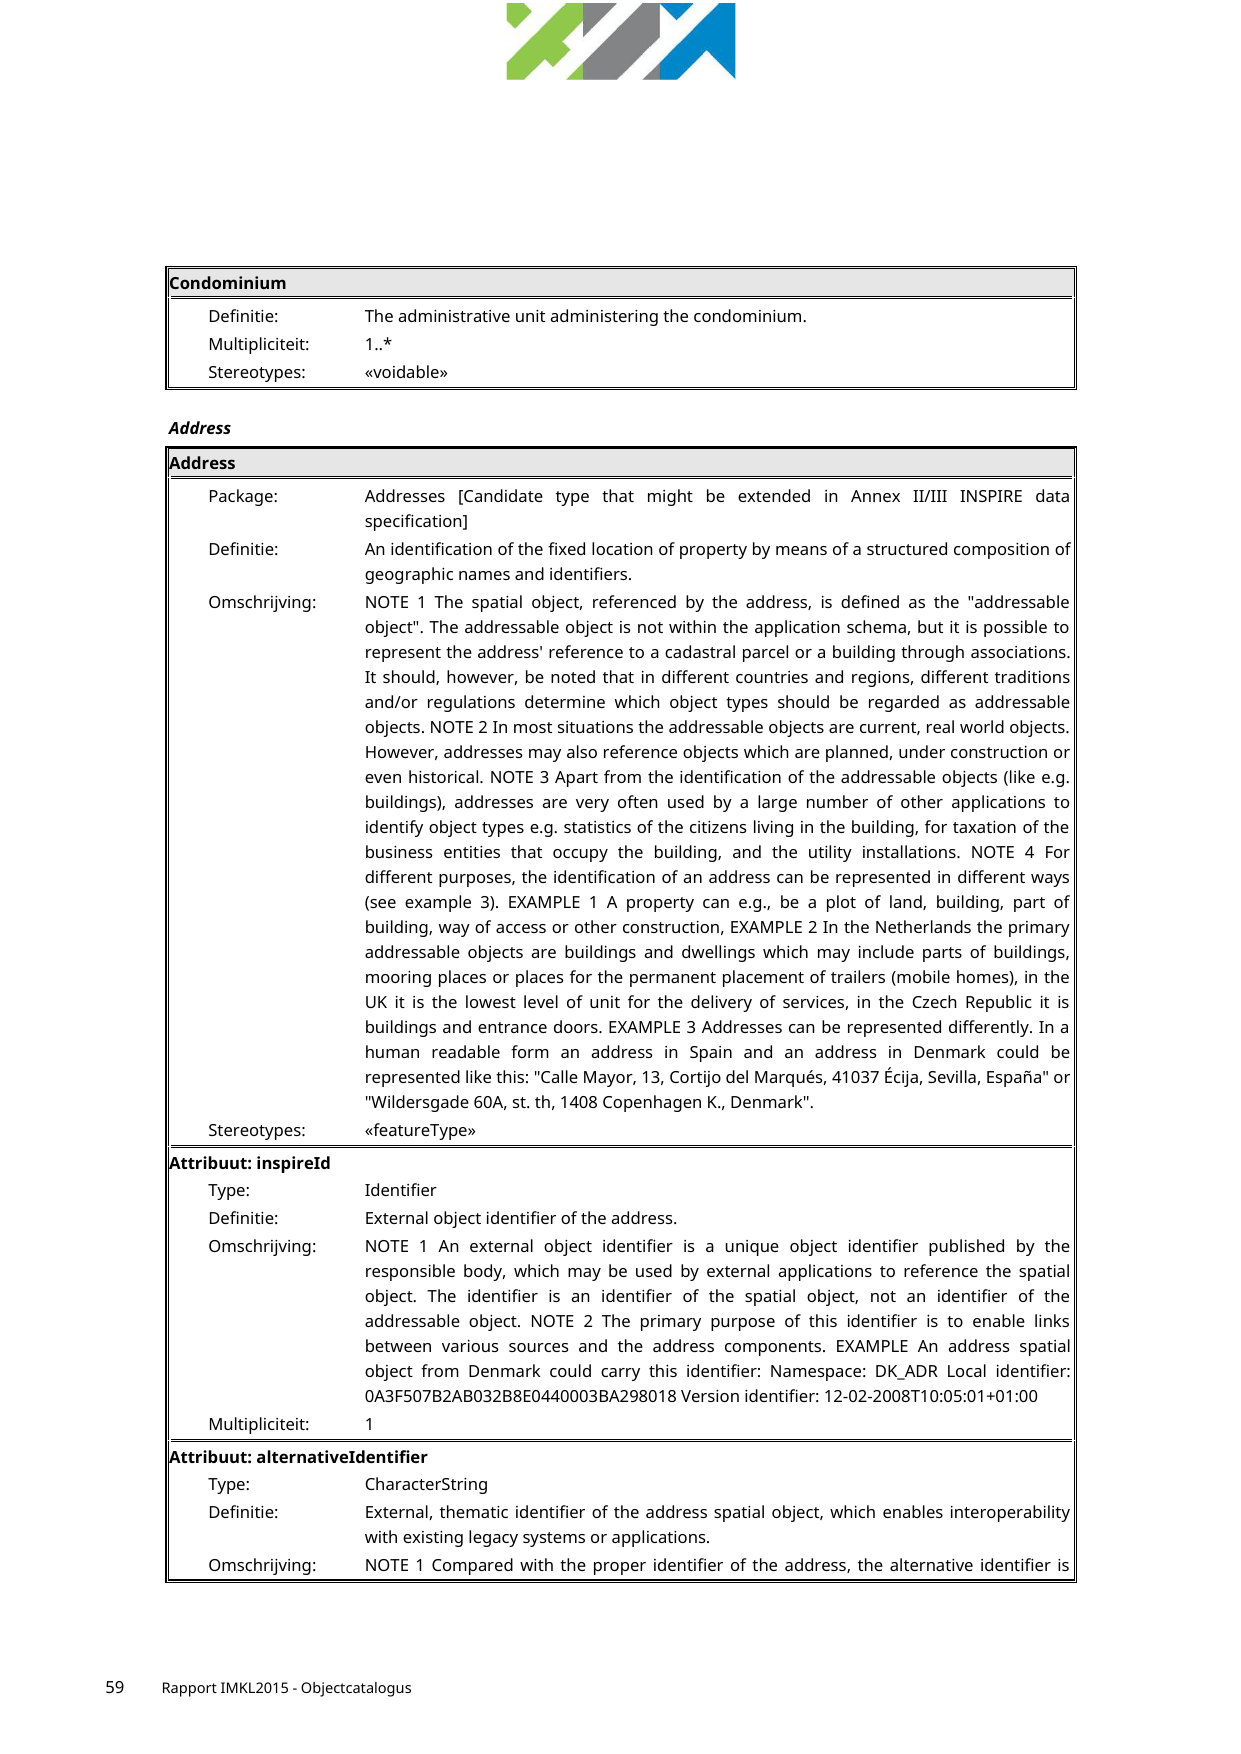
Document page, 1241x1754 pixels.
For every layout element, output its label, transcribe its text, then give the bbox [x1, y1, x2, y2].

table_cell [167, 476, 1075, 1145]
table_header Address [169, 449, 1074, 476]
subtitle Address [169, 415, 1071, 440]
picture [677, 50, 736, 80]
table_cell Attribuut: alternativeIdentifier [167, 1439, 1075, 1579]
table_header Condominium [169, 269, 1074, 296]
table_cell Relatie: admUnit [167, 296, 1075, 386]
picture [506, 3, 718, 80]
table_cell Attribuut: inspireId [167, 1145, 1075, 1439]
